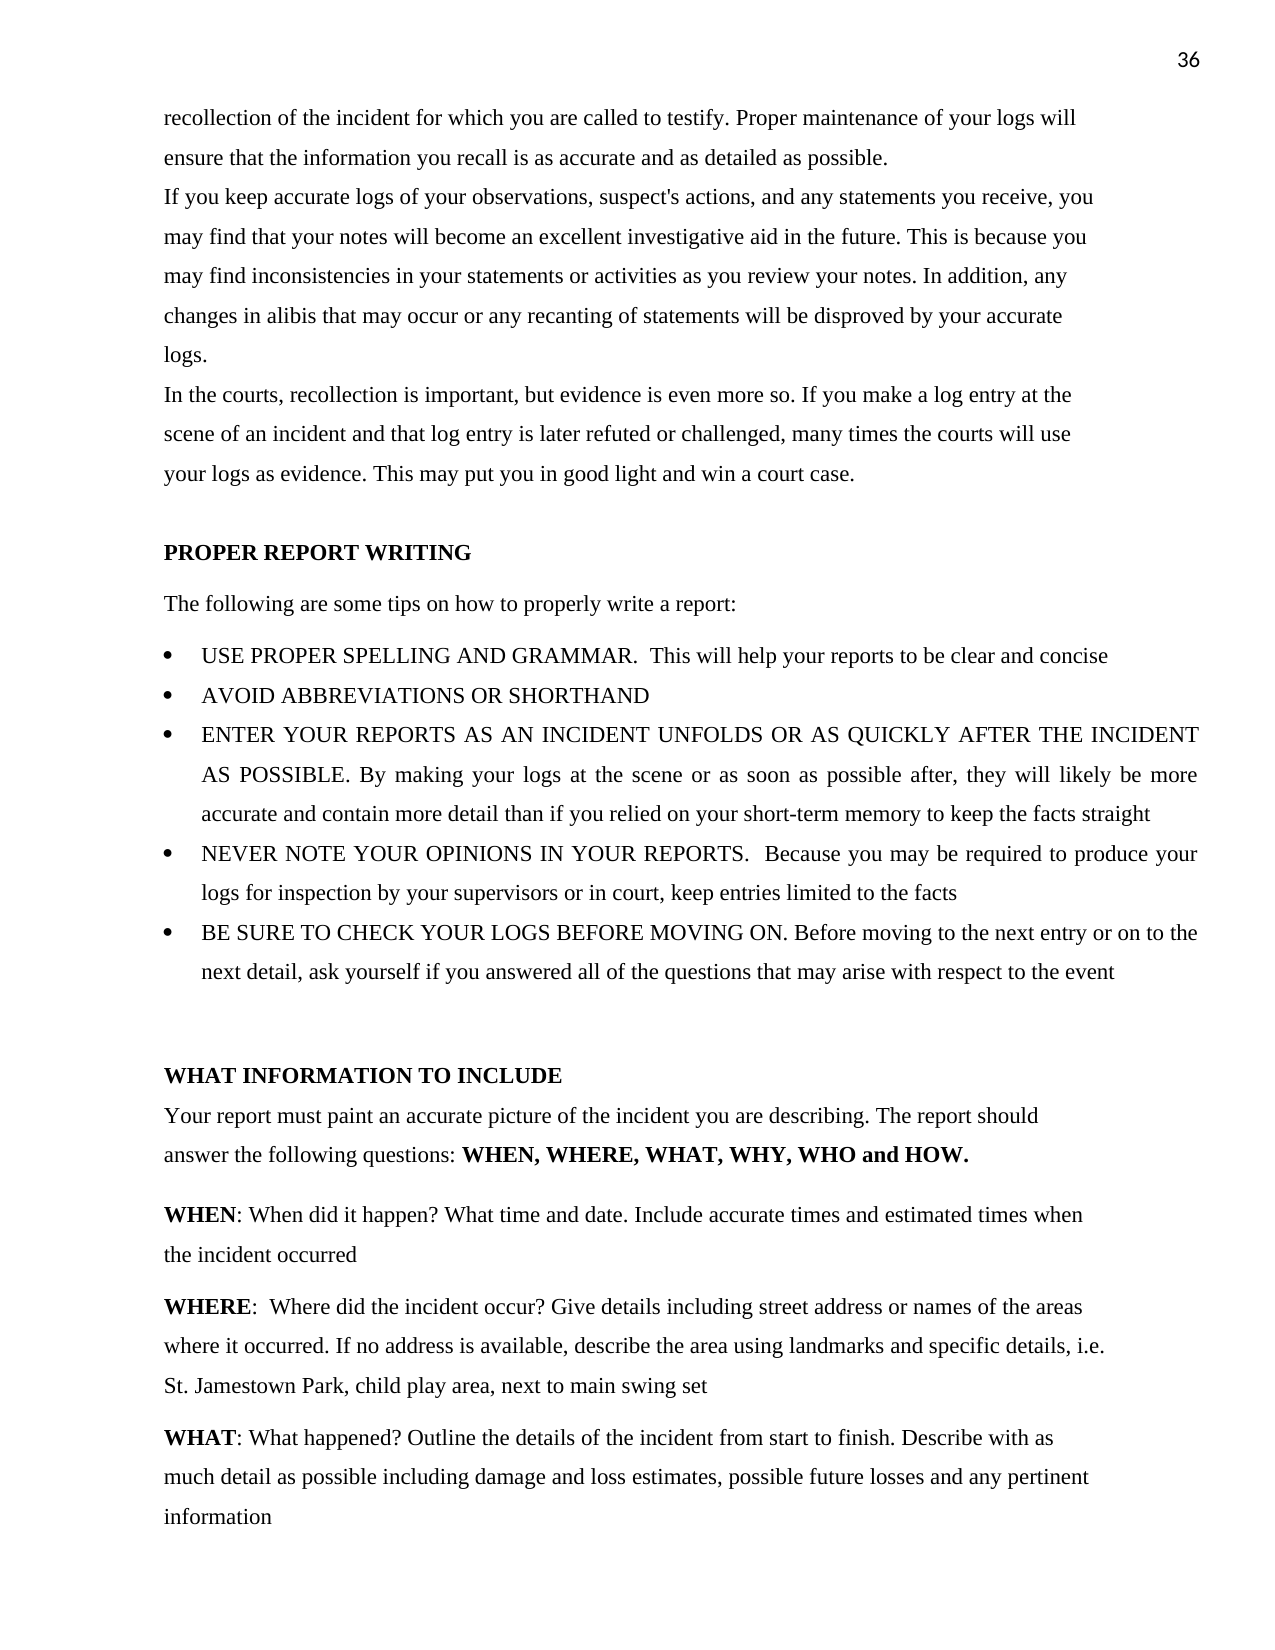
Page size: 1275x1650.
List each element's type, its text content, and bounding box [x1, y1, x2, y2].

text USE PROPER SPELLING AND GRAMMAR. This will help your reports to be clear and concise [164, 642, 1200, 669]
text AVOID ABBREVIATIONS OR SHORTHAND [164, 682, 1200, 708]
subtitle WHAT INFORMATION TO INCLUDE [164, 1062, 1109, 1089]
subtitle PROPER REPORT WRITING [164, 538, 1109, 565]
text BE SURE TO CHECK YOUR LOGS BEFORE MOVING ON. Before moving to the next entry or on to the next detail, ask yourself if you answered all of the questions that may arise with respect to the event [164, 919, 1200, 985]
text If you keep accurate logs of your observations, suspect's actions, and any statements you receive, you may find that your notes will become an excellent investigative aid in the future. This is because you may find inconsistencies in your statements or activities as you review your notes. In addition, any changes in alibis that may occur or any recanting of statements will be disproved by your accurate logs. [164, 183, 1109, 367]
text The following are some tips on how to properly write a report: [164, 591, 1109, 617]
text In the courts, recollection is important, but evidence is even more so. If you make a log entry at the scene of an incident and that log entry is later refuted or challenged, many times the courts will use your logs as evidence. This may put you in good light and win a court case. [164, 381, 1109, 486]
text WHEN: When did it happen? What time and date. Include accurate times and estimated times when the incident occurred [164, 1202, 1109, 1267]
text Your report must paint an accurate picture of the incident you are describing. The report should answer the following questions: WHEN, WHERE, WHAT, WHY, WHO and HOW. [164, 1102, 1109, 1168]
text WHERE: Where did the incident occur? Give details including street address or names of the areas where it occurred. If no address is available, describe the area using landmarks and specific details, i.e. St. Jamestown Park, child play area, next to main swing set [164, 1293, 1109, 1398]
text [164, 104, 1109, 170]
text WHAT: What happened? Outline the details of the incident from start to finish. Describe with as much detail as possible including damage and loss estimates, possible future losses and any pertinent information [164, 1424, 1109, 1529]
text ENTER YOUR REPORTS AS AN INCIDENT UNFOLDS OR AS QUICKLY AFTER THE INCIDENT AS POSSIBLE. By making your logs at the scene or as soon as possible after, they will likely be more accurate and contain more detail than if you relied on your short-term memory to keep the facts straight [164, 721, 1200, 827]
text NEVER NOTE YOUR OPINIONS IN YOUR REPORTS. Because you may be required to produce your logs for inspection by your supervisors or in court, keep entries limited to the facts [164, 840, 1200, 906]
